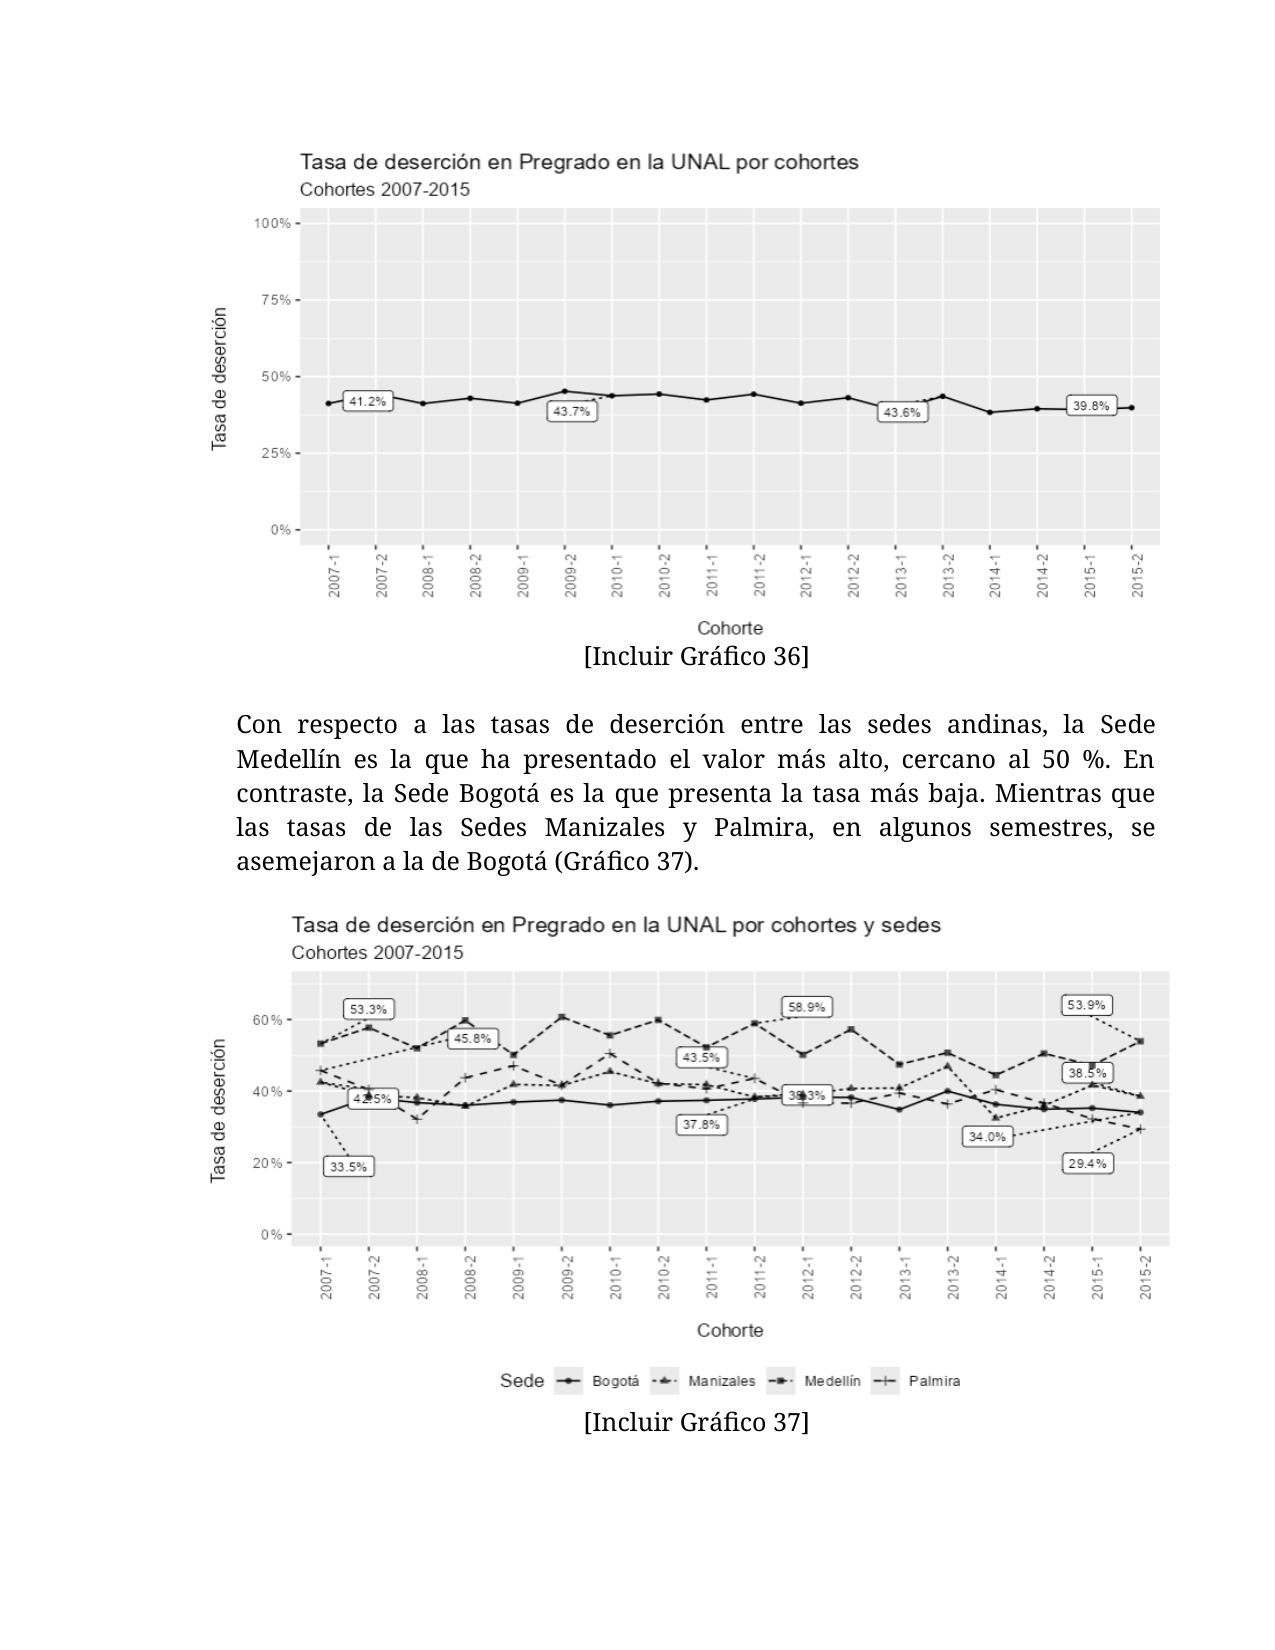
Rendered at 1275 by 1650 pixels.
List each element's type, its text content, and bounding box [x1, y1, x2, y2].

picture [206, 911, 1173, 1405]
text [Incluir Gráfico 36] [236, 639, 1157, 673]
picture [206, 147, 1167, 639]
text [Incluir Gráfico 37] [236, 1405, 1157, 1438]
text Con respecto a las tasas de deserción entre las sedes andinas, la Sede Medellín es la que ha presentado el valor más alto, cercano al 50 %. En contraste, la Sede Bogotá es la que presenta la tasa más baja. Mientras que las tasas de las Sedes Manizales y Palmira, en algunos semestres, se asemejaron a la de Bogotá (Gráfico 37). [236, 707, 1157, 877]
